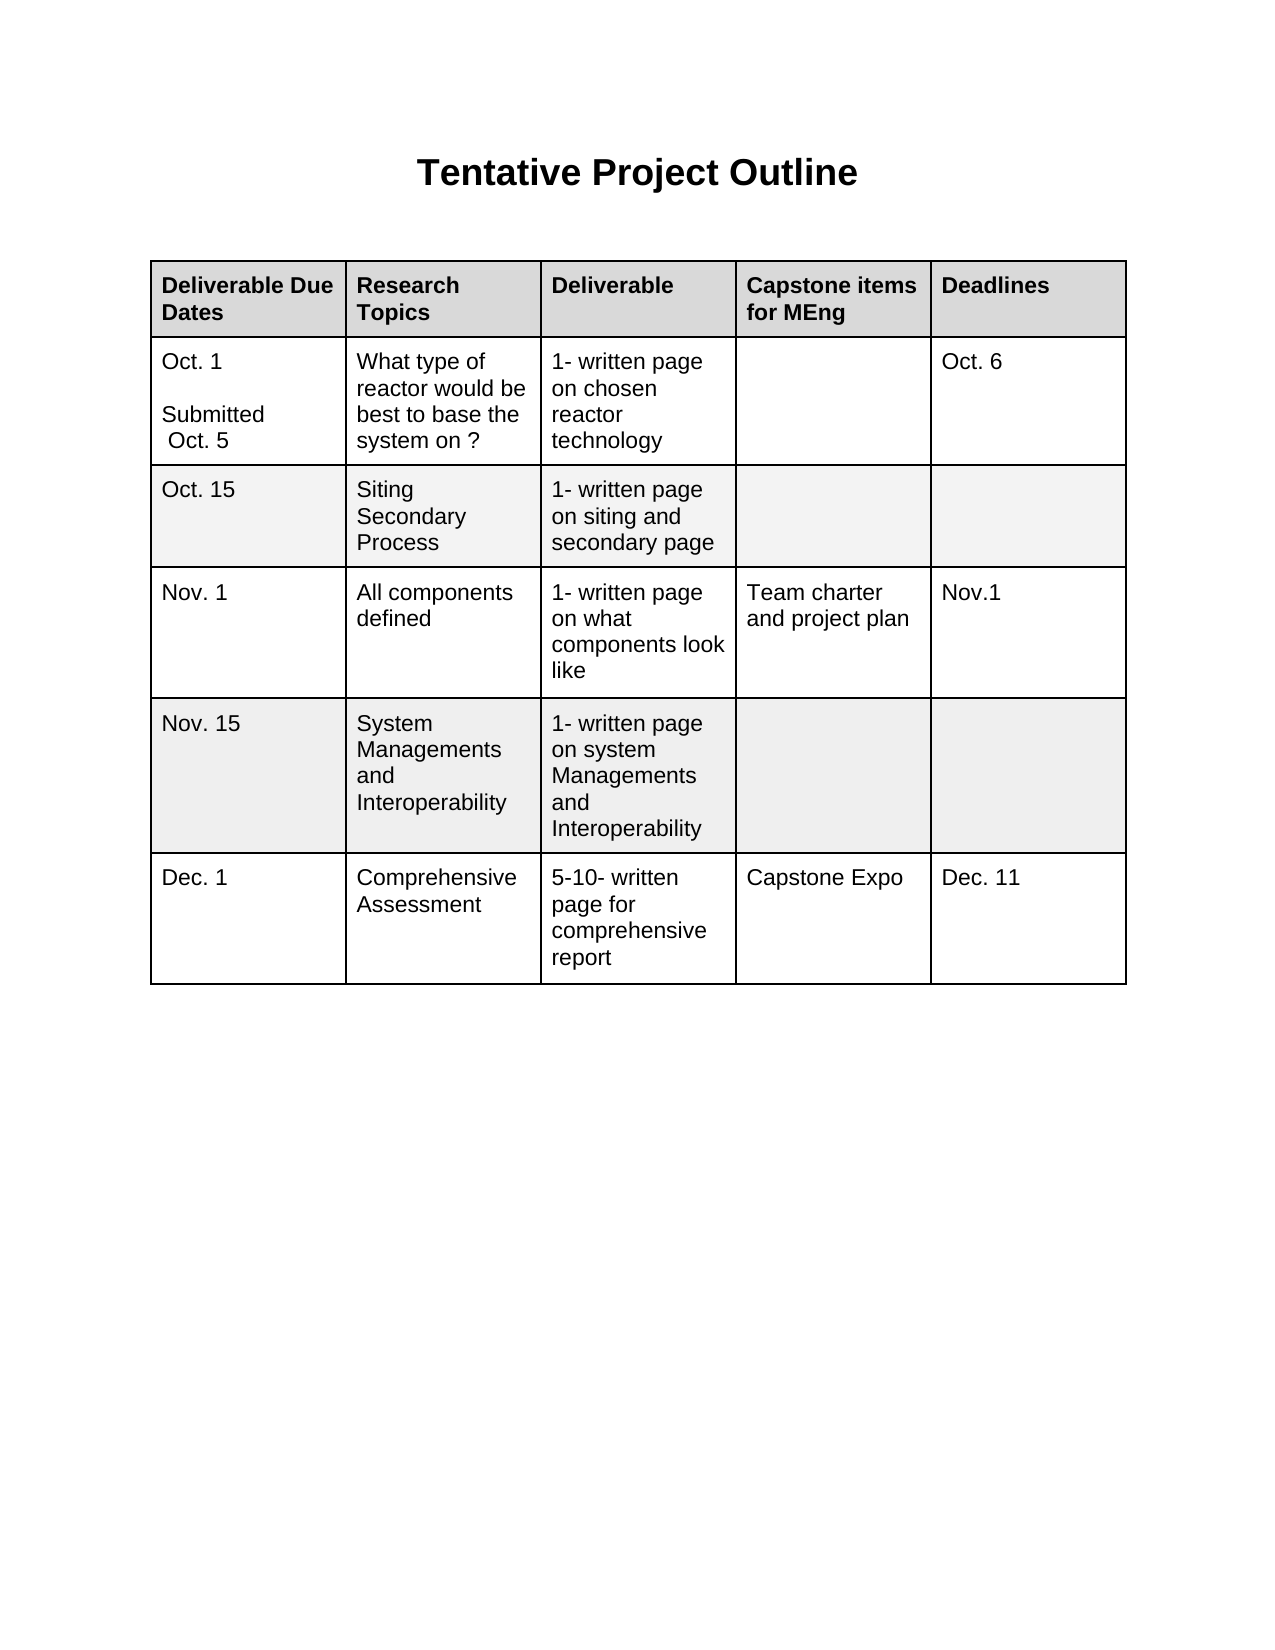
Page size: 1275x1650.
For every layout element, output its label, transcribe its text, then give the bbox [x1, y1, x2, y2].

table_cell Comprehensive Assessment [347, 854, 540, 983]
table_cell [737, 699, 930, 852]
table_cell 1- written page on system Managements and Interoperability [542, 699, 735, 852]
table_cell Team charter and project plan [737, 568, 930, 697]
table_header Deliverable Due Dates [152, 262, 345, 336]
table_cell Oct. 1 Submitted Oct. 5 [152, 338, 345, 464]
table_cell [737, 338, 930, 464]
table_header Research Topics [347, 262, 540, 336]
table_cell Oct. 15 [152, 466, 345, 566]
table_header Capstone items for MEng [737, 262, 930, 336]
table_cell 5-10- written page for comprehensive report [542, 854, 735, 983]
table_cell 1- written page on siting and secondary page [542, 466, 735, 566]
table_cell Nov. 15 [152, 699, 345, 852]
table_cell Nov. 1 [152, 568, 345, 697]
table_cell Dec. 11 [932, 854, 1125, 983]
table_cell 1- written page on what components look like [542, 568, 735, 697]
table_cell System Managements and Interoperability [347, 699, 540, 852]
table_cell Siting Secondary Process [347, 466, 540, 566]
table_header Deliverable [542, 262, 735, 336]
table_cell All components defined [347, 568, 540, 697]
table_cell Oct. 6 [932, 338, 1125, 464]
table_cell Capstone Expo [737, 854, 930, 983]
table_cell What type of reactor would be best to base the system on ? [347, 338, 540, 464]
table_cell [932, 466, 1125, 566]
table_cell [932, 699, 1125, 852]
table_cell Dec. 1 [152, 854, 345, 983]
text Tentative Project Outline [150, 150, 1125, 193]
table_cell 1- written page on chosen reactor technology [542, 338, 735, 464]
table_header Deadlines [932, 262, 1125, 336]
table_cell Nov.1 [932, 568, 1125, 697]
table_cell [737, 466, 930, 566]
